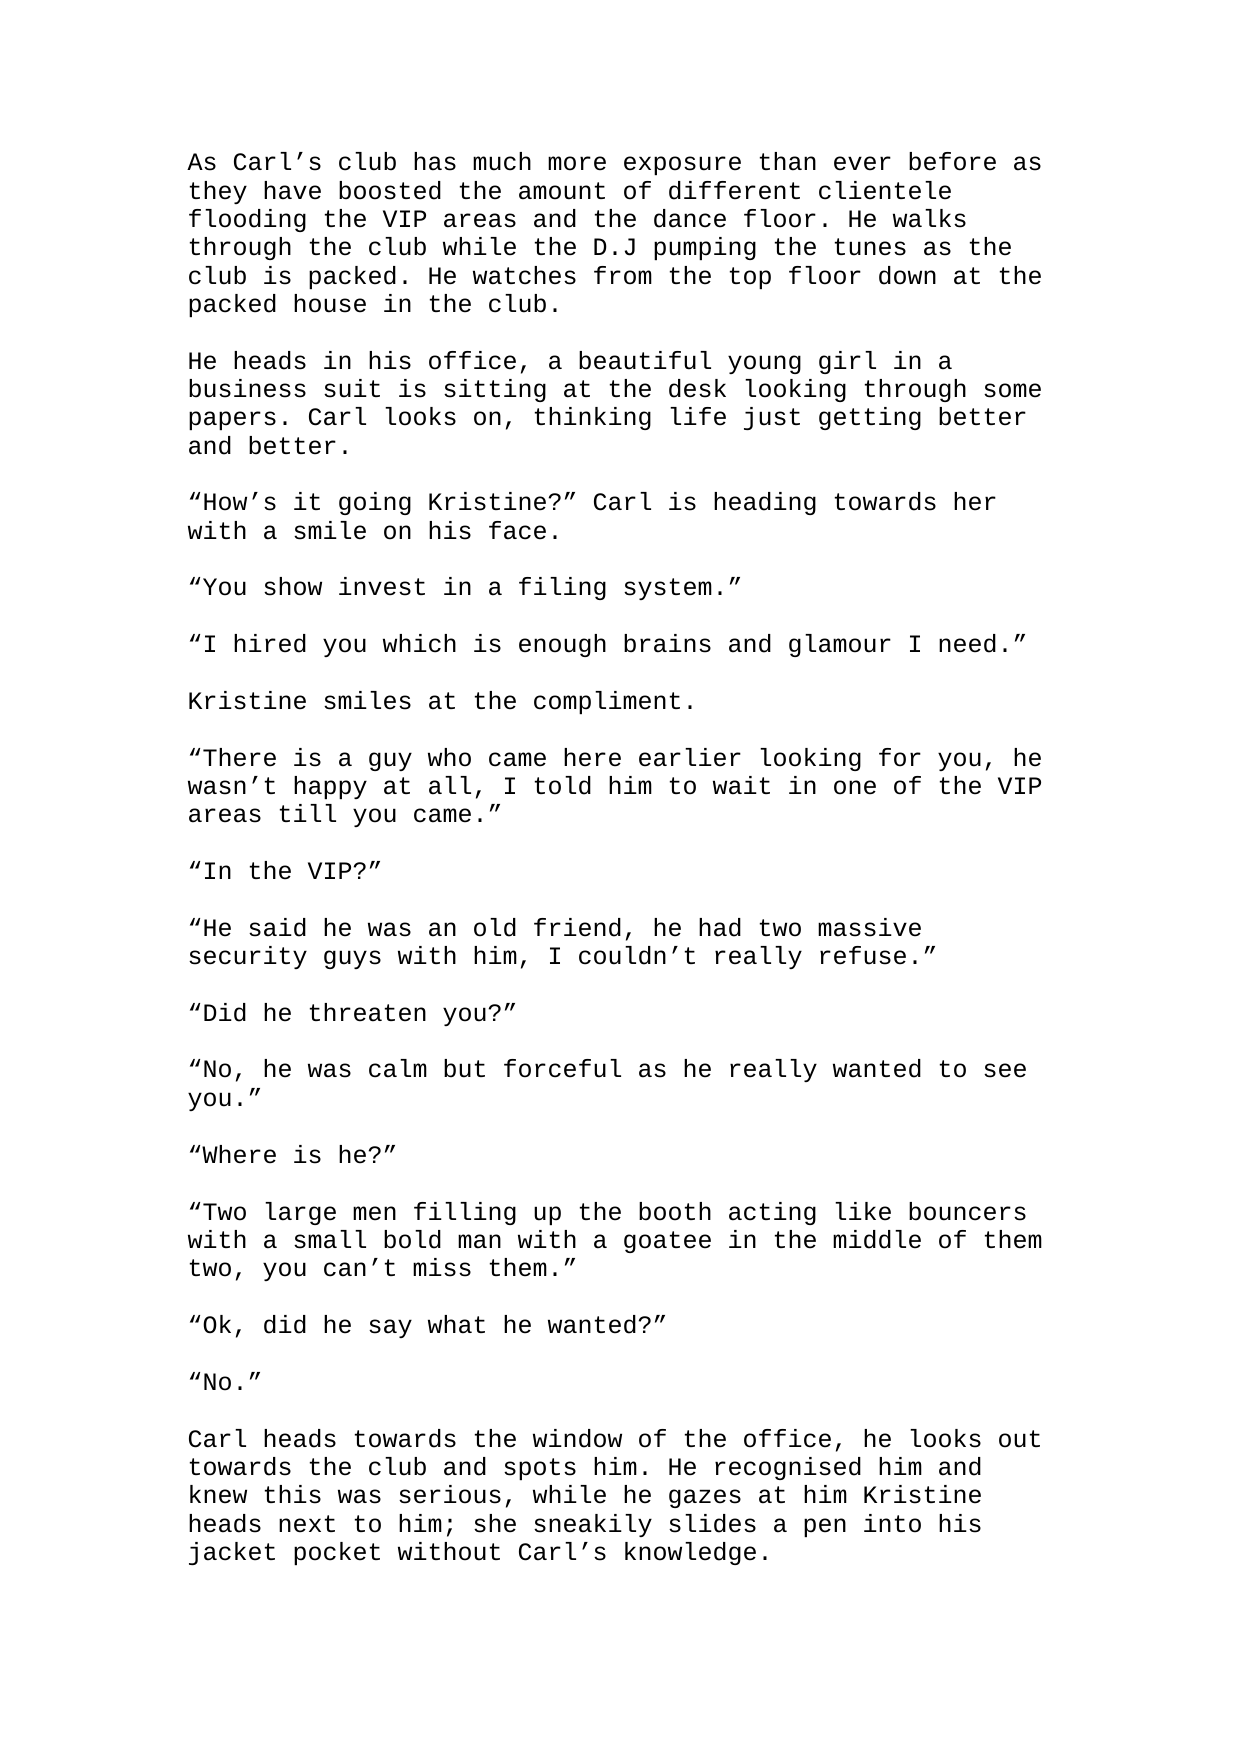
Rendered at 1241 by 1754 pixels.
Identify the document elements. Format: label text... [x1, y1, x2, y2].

text “No, he was calm but forceful as he really wanted to see you.” [187, 1057, 1053, 1114]
text “Where is he?” [187, 1142, 1053, 1171]
text “How’s it going Kristine?” Carl is heading towards her with a smile on his face. [187, 490, 1053, 547]
text “You show invest in a filing system.” [187, 575, 1053, 603]
text “There is a guy who came here earlier looking for you, he wasn’t happy at all, I told him to wait in one of the VIP areas till you came.” [187, 745, 1053, 830]
text He heads in his office, a beautiful young girl in a business suit is sitting at the desk looking through some papers. Carl looks on, thinking life just getting better and better. [187, 348, 1053, 462]
text Carl heads towards the window of the office, he looks out towards the club and spots him. He recognised him and knew this was serious, while he gazes at him Kristine heads next to him; she sneakily slides a pen into his jacket pocket without Carl’s knowledge. [187, 1426, 1053, 1568]
text “Did he threaten you?” [187, 1000, 1053, 1029]
text Kristine smiles at the compliment. [187, 688, 1053, 717]
text “He said he was an old friend, he had two massive security guys with him, I couldn’t really refuse.” [187, 915, 1053, 972]
text “No.” [187, 1369, 1053, 1397]
text “Ok, did he say what he wanted?” [187, 1312, 1053, 1341]
text “Two large men filling up the booth acting like bouncers with a small bold man with a goatee in the middle of them two, you can’t miss them.” [187, 1199, 1053, 1284]
text As Carl’s club has much more exposure than ever before as they have boosted the amount of different clientele flooding the VIP areas and the dance floor. He walks through the club while the D.J pumping the tunes as the club is packed. He watches from the top floor down at the packed house in the club. [187, 150, 1053, 320]
text “In the VIP?” [187, 859, 1053, 887]
text “I hired you which is enough brains and glamour I need.” [187, 632, 1053, 660]
